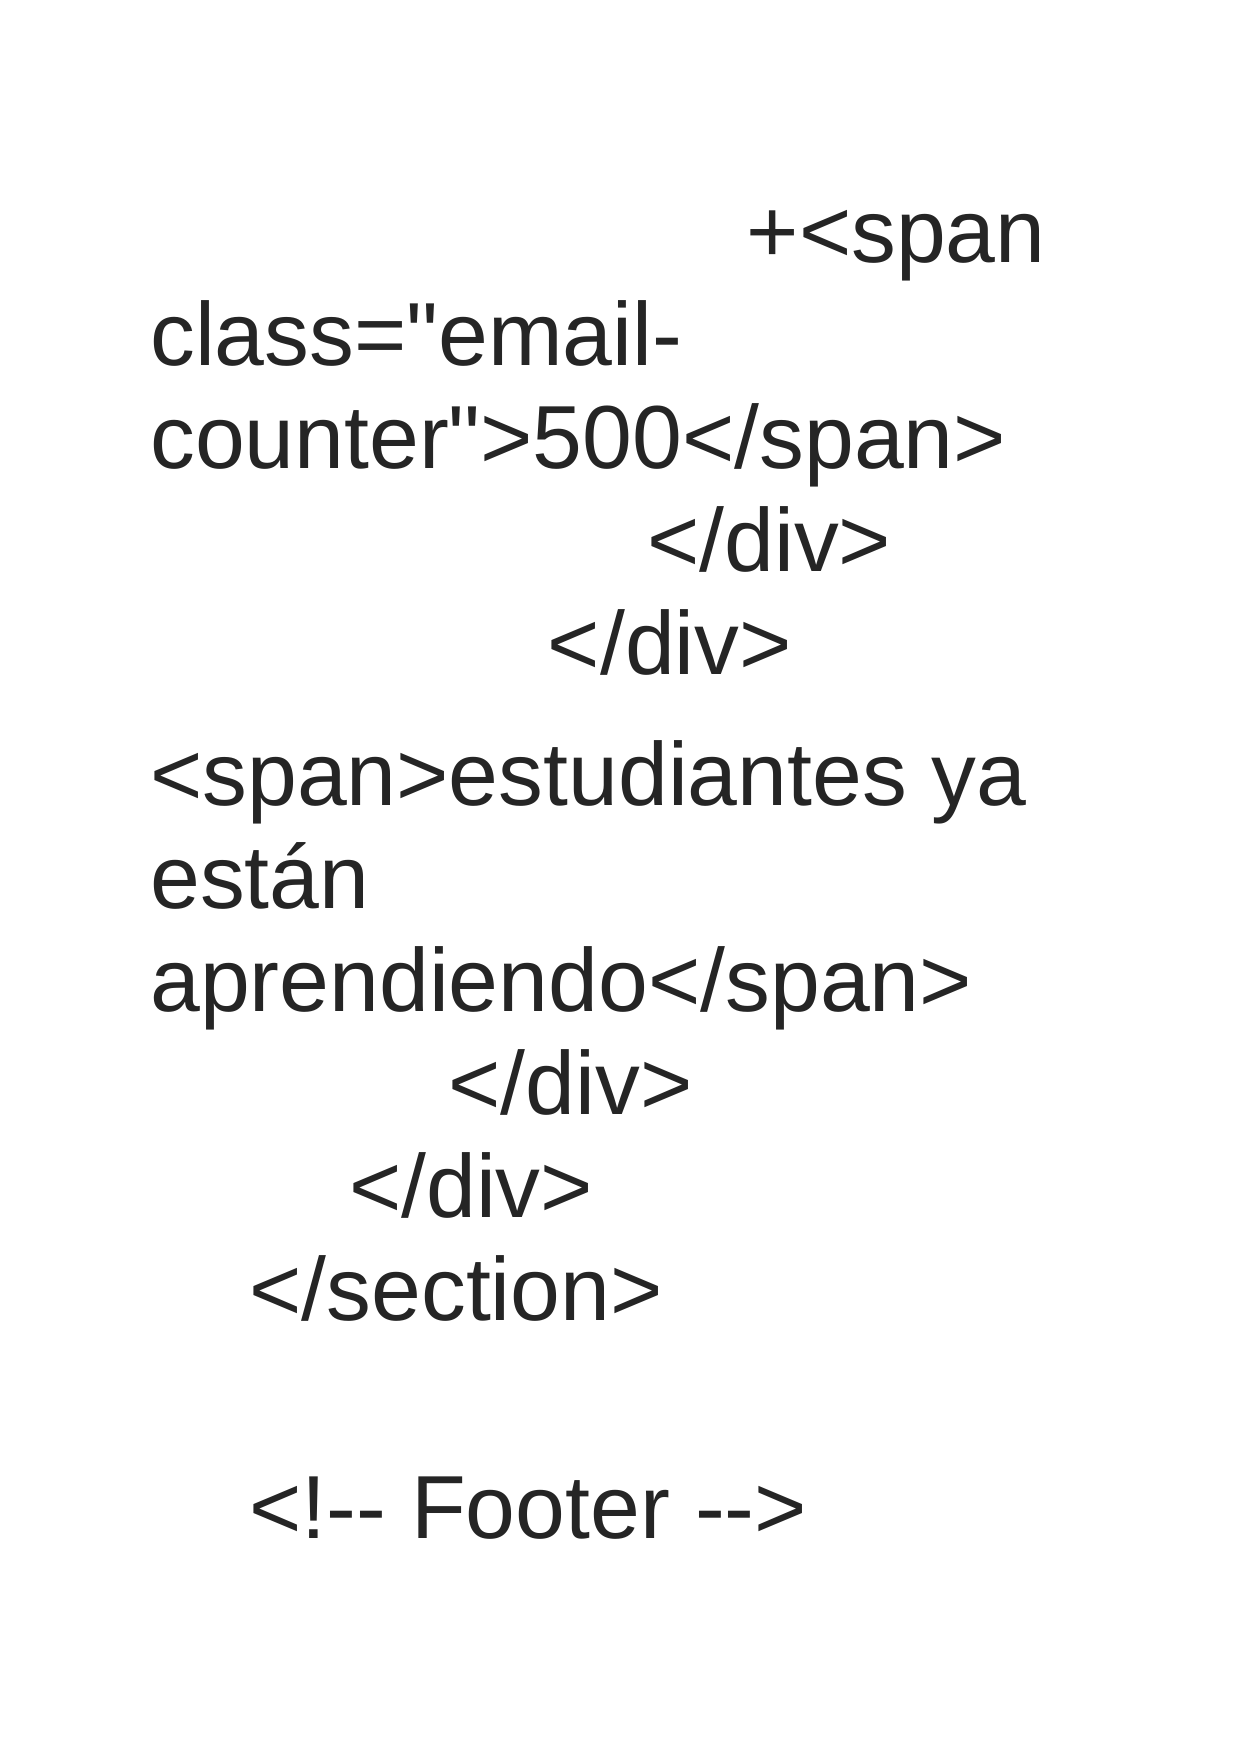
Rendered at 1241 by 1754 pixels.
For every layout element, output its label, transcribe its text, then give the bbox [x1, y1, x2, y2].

text </div> [150, 493, 1090, 596]
text +<span class="email-counter">500</span> [150, 184, 1090, 493]
text </div> [150, 1145, 1090, 1248]
text </div> [150, 1042, 1090, 1145]
text <span>estudiantes ya están aprendiendo</span> [150, 699, 1090, 1042]
text <!-- Footer --> [150, 1467, 1090, 1570]
text </div> [150, 596, 1090, 699]
text </section> [150, 1248, 1090, 1351]
